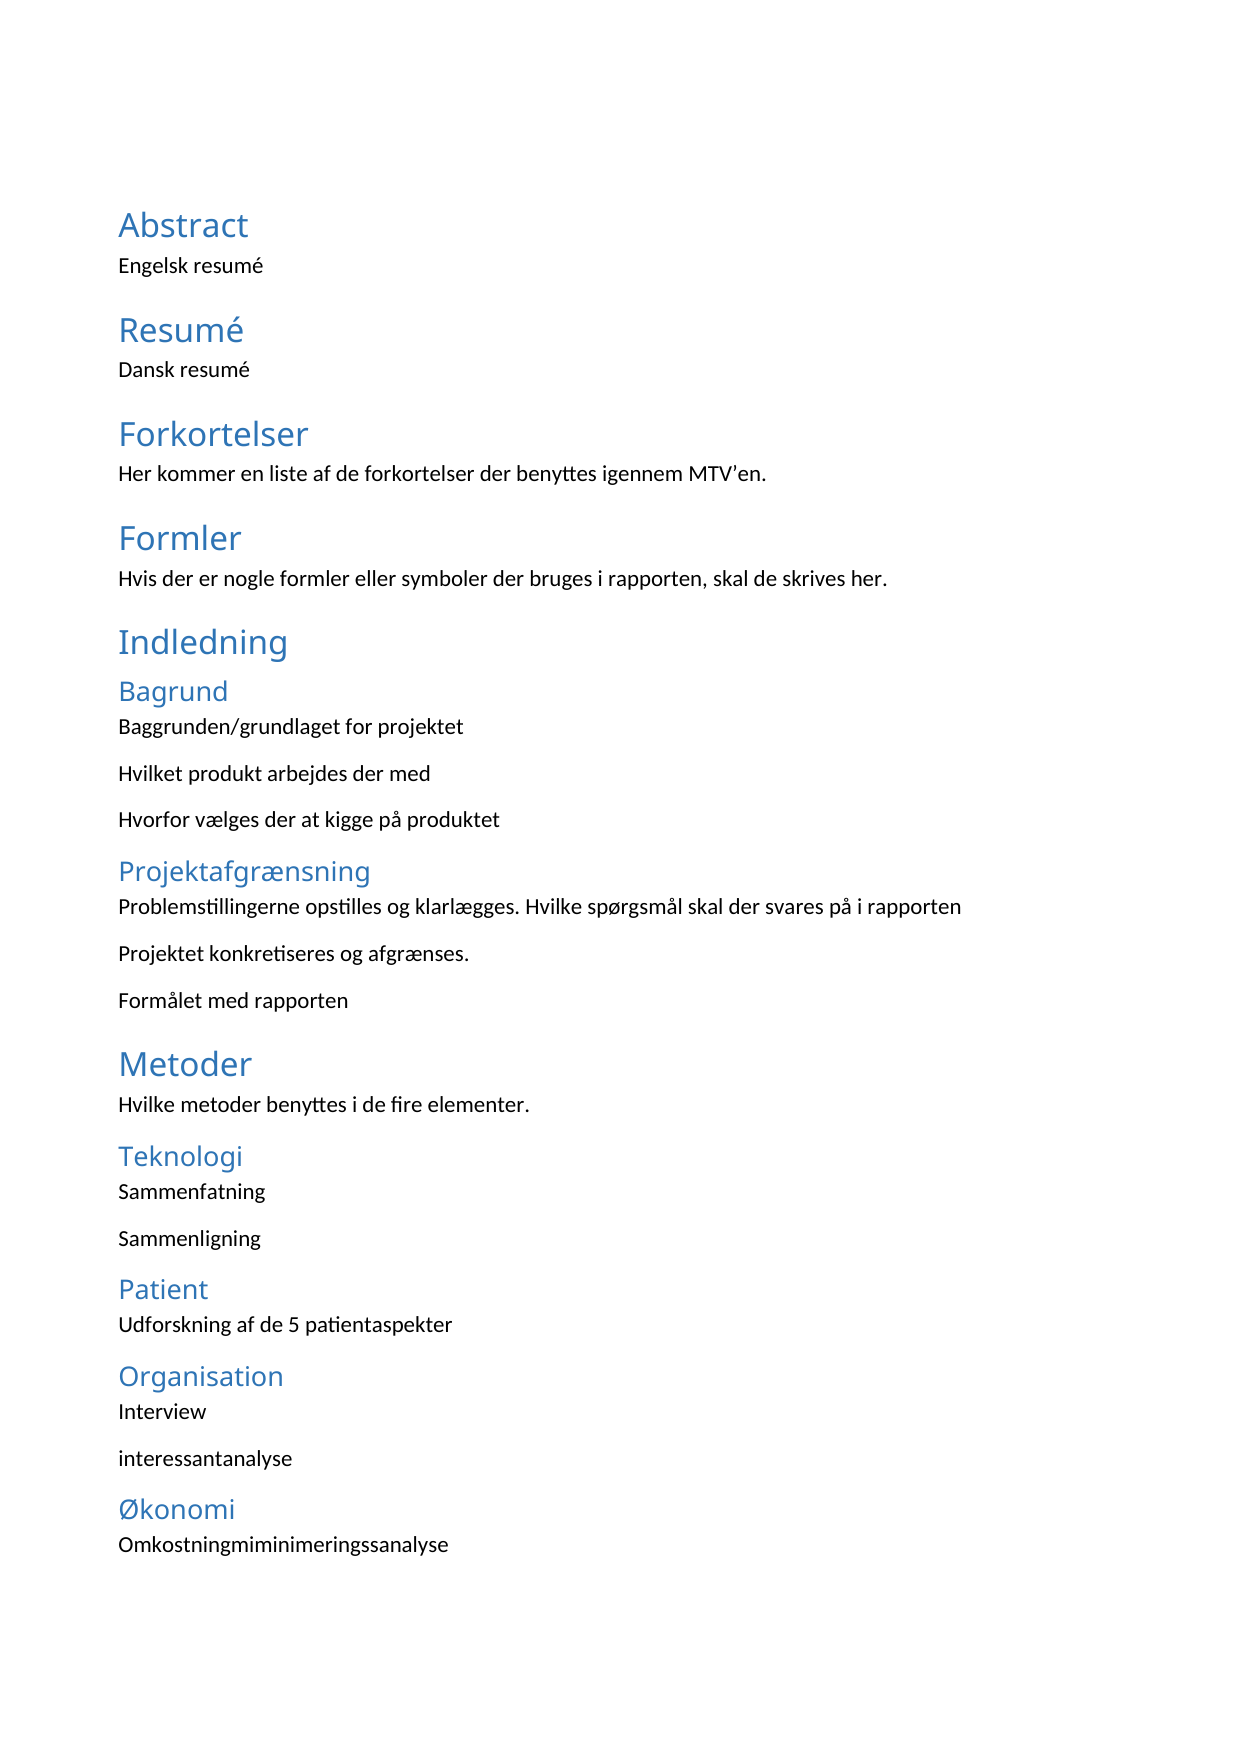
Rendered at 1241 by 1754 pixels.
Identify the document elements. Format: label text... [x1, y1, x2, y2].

subtitle Teknologi [118, 1137, 1122, 1174]
text Engelsk resumé [118, 251, 1122, 279]
text Udforskning af de 5 patientaspekter [118, 1310, 1122, 1338]
subtitle Patient [118, 1271, 1122, 1307]
text Baggrunden/grundlaget for projektet [118, 712, 1122, 740]
text Her kommer en liste af de forkortelser der benyttes igennem MTV’en. [118, 459, 1122, 487]
text Projektet konkretiseres og afgrænses. [118, 939, 1122, 967]
subtitle Bagrund [118, 672, 1122, 709]
text Hvorfor vælges der at kigge på produktet [118, 806, 1122, 833]
subtitle Abstract [118, 202, 1122, 248]
subtitle Resumé [118, 306, 1122, 352]
subtitle Projektafgrænsning [118, 852, 1122, 889]
subtitle Formler [118, 515, 1122, 560]
text Hvis der er nogle formler eller symboler der bruges i rapporten, skal de skrives her. [118, 564, 1122, 592]
text Hvilket produkt arbejdes der med [118, 759, 1122, 787]
text Omkostningmiminimeringssanalyse [118, 1531, 1122, 1558]
subtitle Organisation [118, 1357, 1122, 1394]
text Problemstillingerne opstilles og klarlægges. Hvilke spørgsmål skal der svares på i rapporten [118, 892, 1122, 920]
subtitle Forkortelser [118, 411, 1122, 456]
subtitle Indledning [118, 619, 1122, 664]
subtitle Metoder [118, 1041, 1122, 1087]
text Dansk resumé [118, 355, 1122, 383]
text Sammenligning [118, 1224, 1122, 1252]
text Formålet med rapporten [118, 986, 1122, 1014]
subtitle Økonomi [118, 1491, 1122, 1528]
text interessantanalyse [118, 1444, 1122, 1472]
text Interview [118, 1397, 1122, 1425]
text Sammenfatning [118, 1177, 1122, 1205]
text Hvilke metoder benyttes i de fire elementer. [118, 1090, 1122, 1118]
